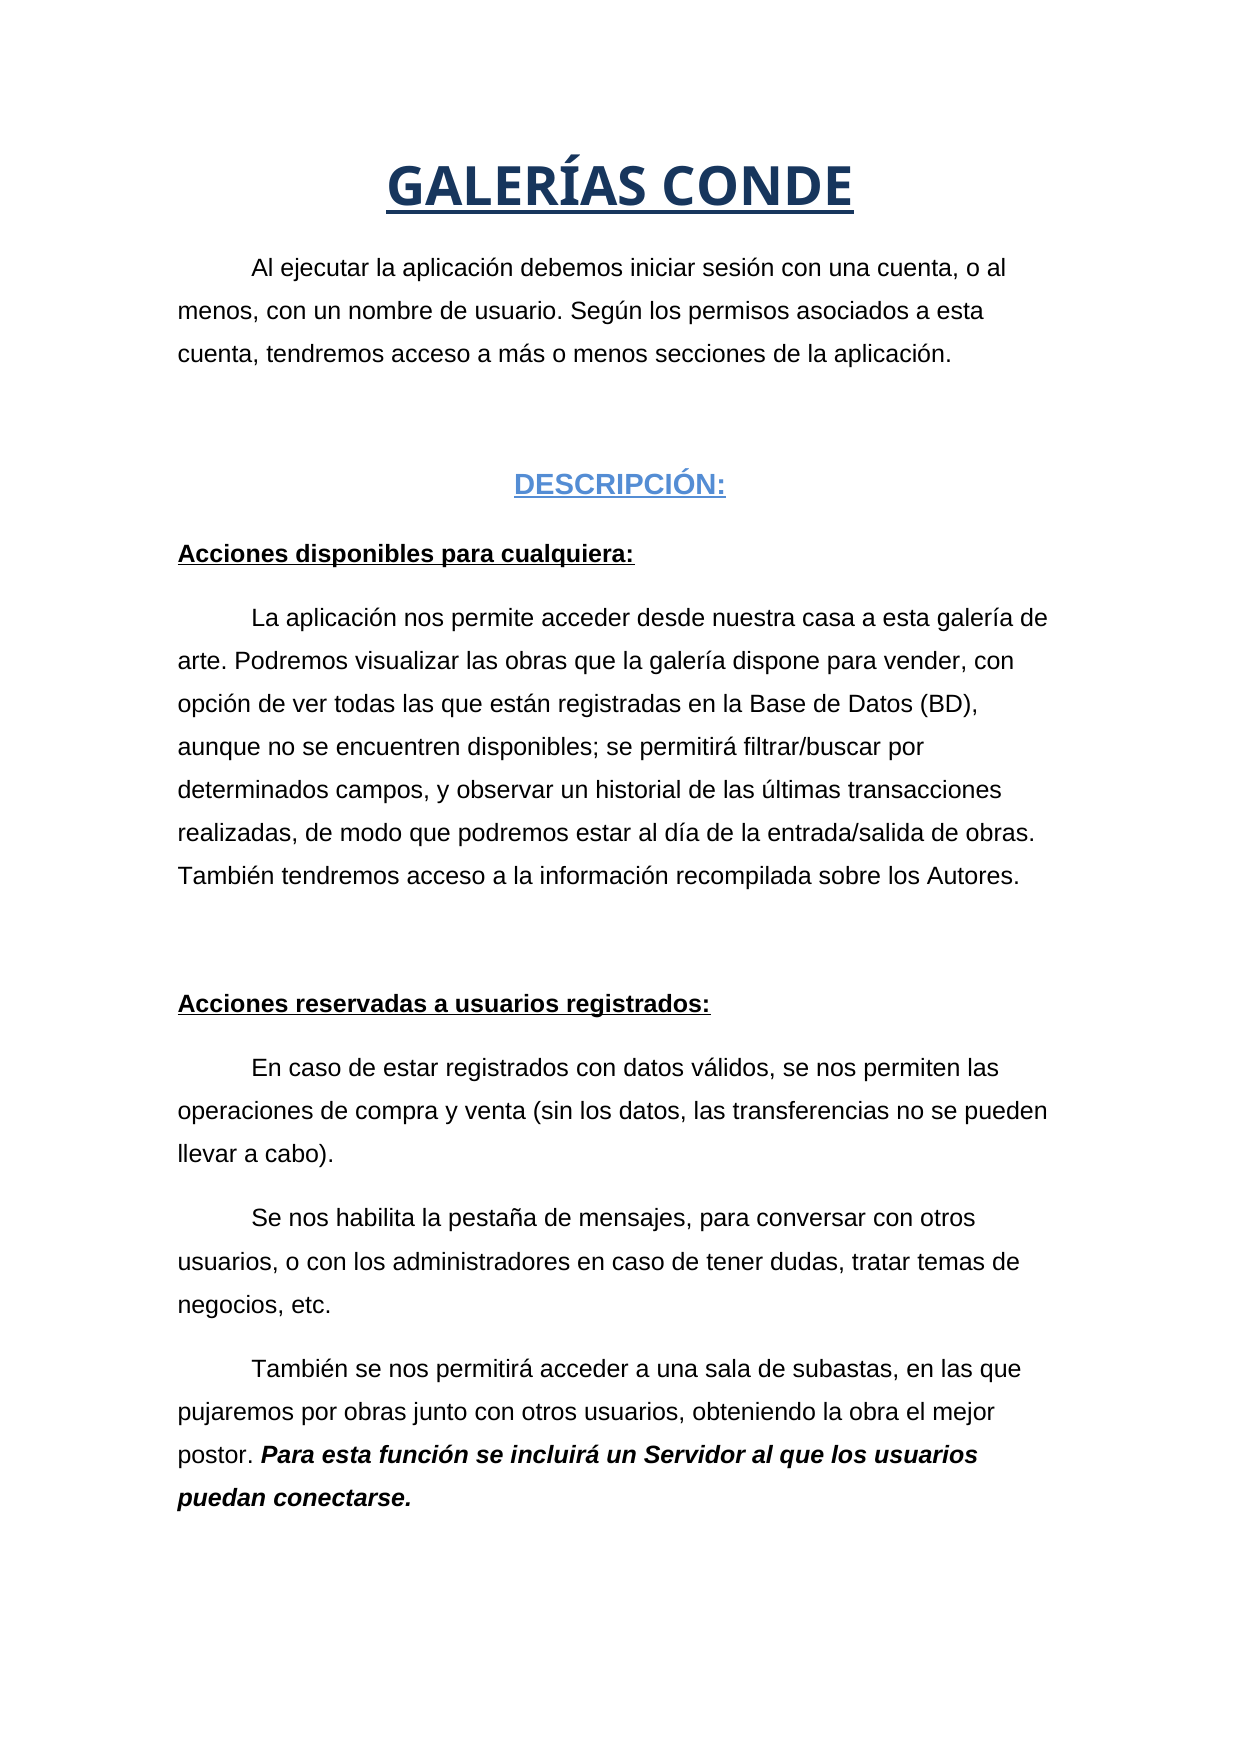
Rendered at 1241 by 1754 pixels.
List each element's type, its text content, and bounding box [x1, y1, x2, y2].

text Al ejecutar la aplicación debemos iniciar sesión con una cuenta, o al menos, con un nombre de usuario. Según los permisos asociados a esta cuenta, tendremos acceso a más o menos secciones de la aplicación. [177, 253, 1063, 368]
text GALERÍAS CONDE [177, 148, 1063, 221]
text La aplicación nos permite acceder desde nuestra casa a esta galería de arte. Podremos visualizar las obras que la galería dispone para vender, con opción de ver todas las que están registradas en la Base de Datos (BD), aunque no se encuentren disponibles; se permitirá filtrar/buscar por determinados campos, y observar un historial de las últimas transacciones realizadas, de modo que podremos estar al día de la entrada/salida de obras. También tendremos acceso a la información recompilada sobre los Autores. [177, 602, 1063, 890]
text DESCRIPCIÓN: [177, 467, 1063, 501]
text Acciones disponibles para cualquiera: [177, 538, 1063, 567]
text En caso de estar registrados con datos válidos, se nos permiten las operaciones de compra y venta (sin los datos, las transferencias no se pueden llevar a cabo). [177, 1053, 1063, 1168]
text Acciones reservadas a usuarios registrados: [177, 989, 1063, 1018]
text También se nos permitirá acceder a una sala de subastas, en las que pujaremos por obras junto con otros usuarios, obteniendo la obra el mejor postor. Para esta función se incluirá un Servidor al que los usuarios puedan conectarse. [177, 1353, 1063, 1512]
text Se nos habilita la pestaña de mensajes, para conversar con otros usuarios, o con los administradores en caso de tener dudas, tratar temas de negocios, etc. [177, 1203, 1063, 1318]
